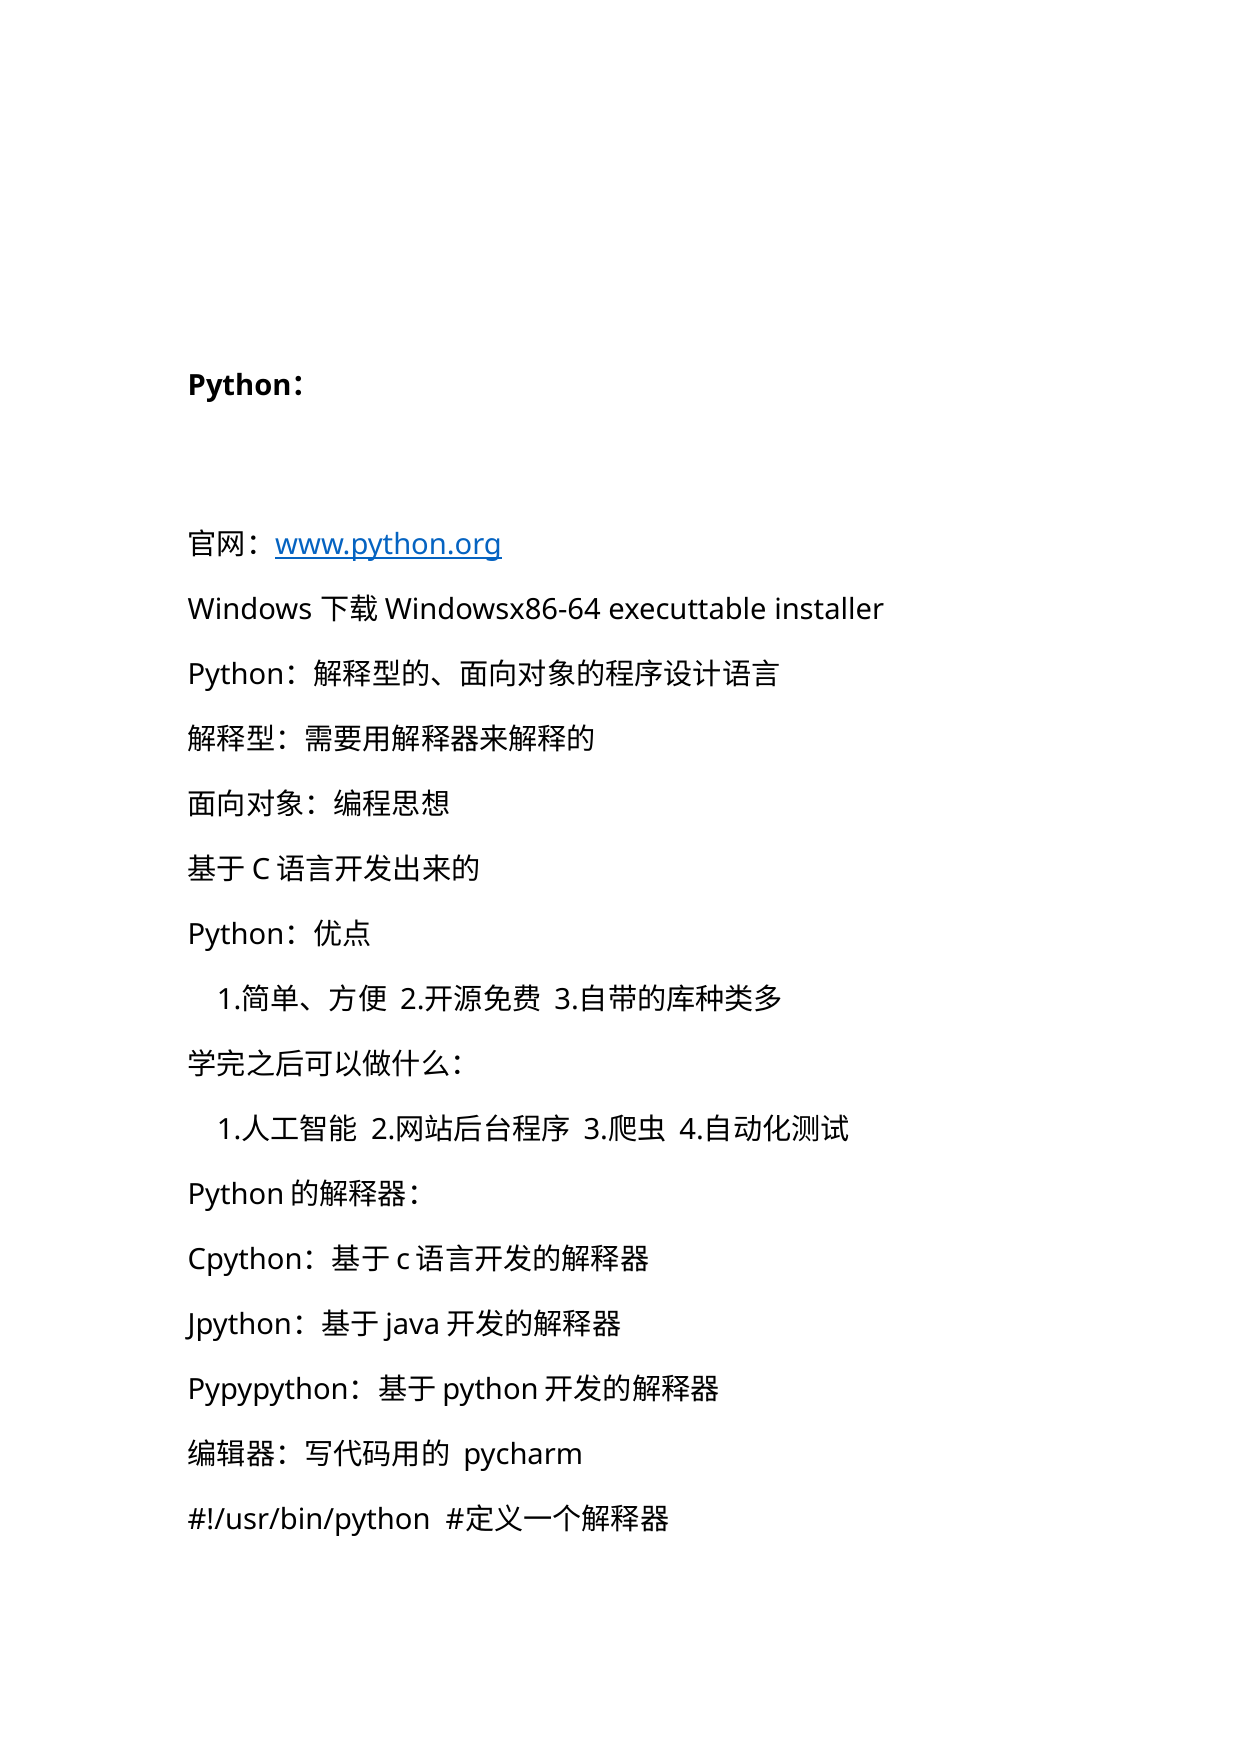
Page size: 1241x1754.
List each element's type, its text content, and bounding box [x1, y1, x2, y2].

text Jpython：基于java开发的解释器 [187, 1289, 1053, 1354]
text Windows 下载 Windowsx86-64 executtable installer [187, 574, 1053, 639]
text 1.简单、方便 2.开源免费 3.自带的库种类多 [187, 964, 1053, 1029]
text Cpython：基于c语言开发的解释器 [187, 1224, 1053, 1289]
text 解释型：需要用解释器来解释的 [187, 704, 1053, 769]
subtitle Python： [187, 350, 1053, 415]
text 1.人工智能 2.网站后台程序 3.爬虫 4.自动化测试 [187, 1094, 1053, 1159]
text Python的解释器： [187, 1159, 1053, 1224]
text 学完之后可以做什么： [187, 1029, 1053, 1094]
text 编辑器：写代码用的 pycharm [187, 1419, 1053, 1484]
text Python：优点 [187, 899, 1053, 964]
text Python：解释型的、面向对象的程序设计语言 [187, 639, 1053, 704]
text 面向对象：编程思想 [187, 769, 1053, 834]
text Pypypython：基于python开发的解释器 [187, 1354, 1053, 1419]
text 基于C语言开发出来的 [187, 834, 1053, 899]
text #!/usr/bin/python #定义一个解释器 [187, 1484, 1053, 1549]
text 官网：www.python.org [187, 509, 1053, 574]
